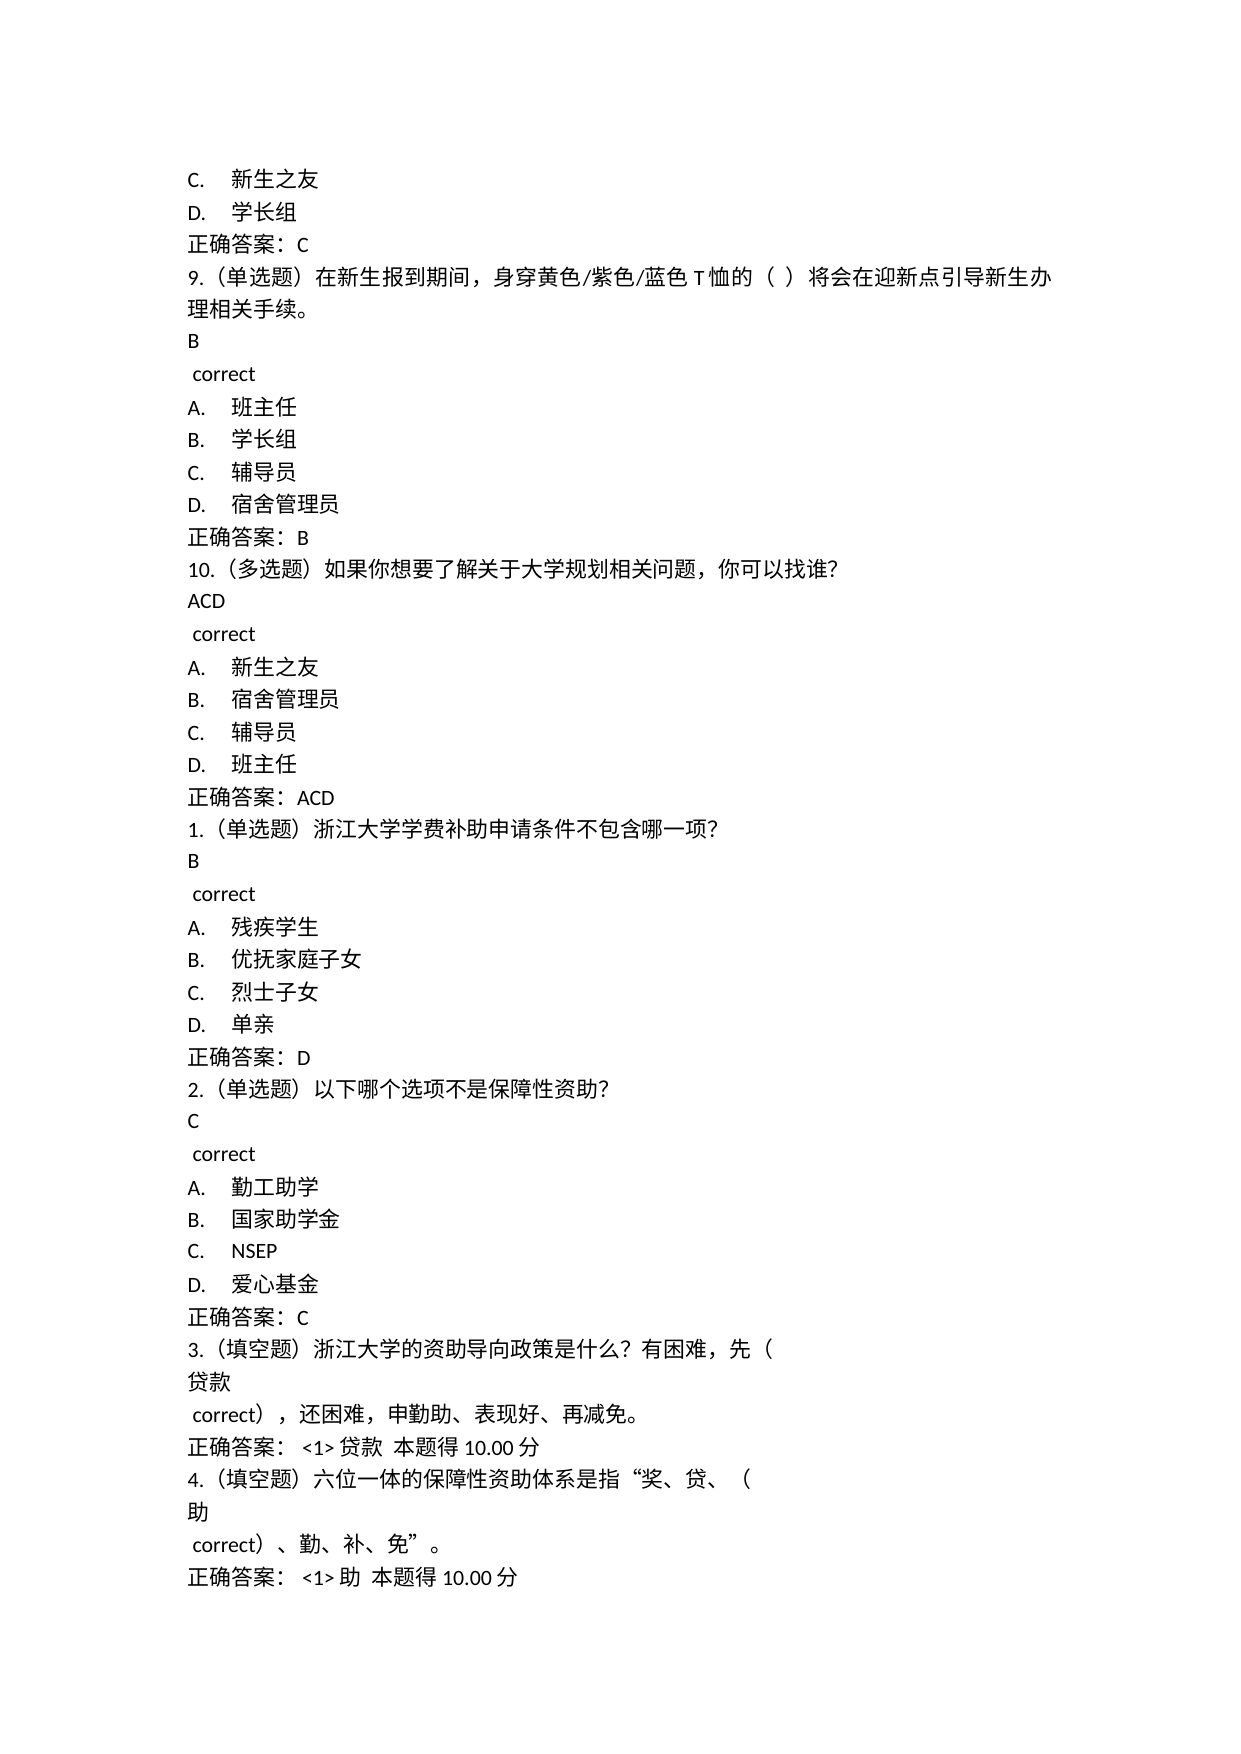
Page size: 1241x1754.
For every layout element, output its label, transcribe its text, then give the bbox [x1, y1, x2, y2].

text C. 烈士子女 [187, 974, 1053, 1007]
text 助 [187, 1494, 1053, 1527]
text 1.（单选题）浙江大学学费补助申请条件不包含哪一项？ [187, 812, 1053, 844]
text 正确答案： <1> 助 本题得 10.00 分 [187, 1559, 1053, 1592]
text D. 爱心基金 [187, 1267, 1053, 1299]
text B. 学长组 [187, 422, 1053, 454]
text A. 班主任 [187, 389, 1053, 422]
text C. 辅导员 [187, 714, 1053, 747]
text 3.（填空题）浙江大学的资助导向政策是什么？有困难，先（ [187, 1332, 1053, 1364]
text B [187, 324, 1053, 357]
text A. 新生之友 [187, 649, 1053, 682]
text D. 班主任 [187, 747, 1053, 779]
text 正确答案：B [187, 519, 1053, 552]
text C. 辅导员 [187, 454, 1053, 487]
text correct [187, 877, 1053, 909]
text B. 优抚家庭子女 [187, 942, 1053, 974]
text B. 国家助学金 [187, 1202, 1053, 1234]
text D. 学长组 [187, 194, 1053, 227]
text C. NSEP [187, 1234, 1053, 1267]
text D. 单亲 [187, 1007, 1053, 1039]
text 9.（单选题）在新生报到期间，身穿黄色/紫色/蓝色T恤的（ ）将会在迎新点引导新生办理相关手续。 [187, 259, 1053, 324]
text 正确答案：C [187, 227, 1053, 259]
text 正确答案： <1> 贷款 本题得 10.00 分 [187, 1429, 1053, 1462]
text correct [187, 617, 1053, 649]
text A. 勤工助学 [187, 1169, 1053, 1202]
text D. 宿舍管理员 [187, 487, 1053, 519]
text 正确答案：C [187, 1299, 1053, 1332]
text ACD [187, 584, 1053, 617]
text correct [187, 357, 1053, 389]
text B. 宿舍管理员 [187, 682, 1053, 714]
text C [187, 1104, 1053, 1137]
text C. 新生之友 [187, 162, 1053, 194]
text 10.（多选题）如果你想要了解关于大学规划相关问题，你可以找谁？ [187, 552, 1053, 584]
text 正确答案：D [187, 1039, 1053, 1072]
text correct）、勤、补、免”。 [187, 1527, 1053, 1559]
text A. 残疾学生 [187, 909, 1053, 942]
text 正确答案：ACD [187, 779, 1053, 812]
text B [187, 844, 1053, 877]
text correct [187, 1137, 1053, 1169]
text 贷款 [187, 1364, 1053, 1397]
text 2.（单选题）以下哪个选项不是保障性资助？ [187, 1072, 1053, 1104]
text correct），还困难，申勤助、表现好、再减免。 [187, 1397, 1053, 1429]
text 4.（填空题）六位一体的保障性资助体系是指“奖、贷、（ [187, 1462, 1053, 1494]
